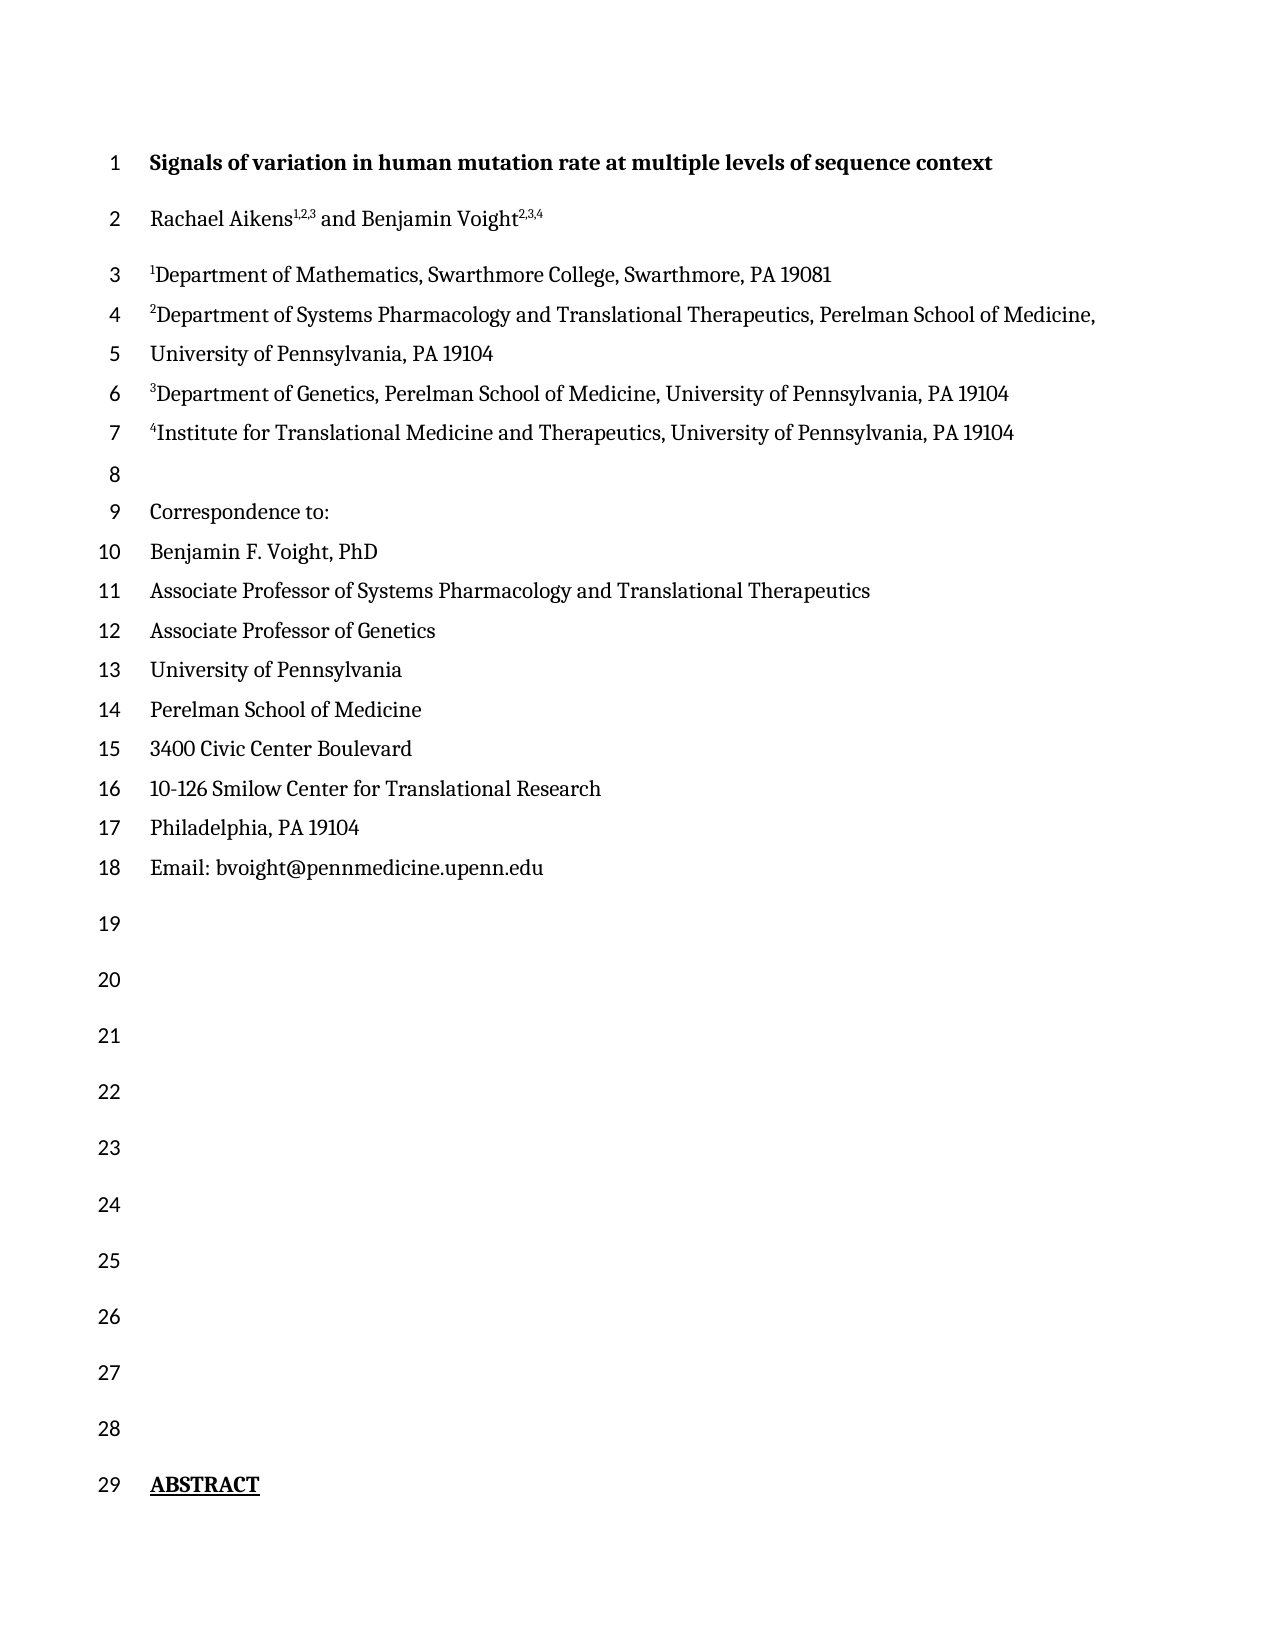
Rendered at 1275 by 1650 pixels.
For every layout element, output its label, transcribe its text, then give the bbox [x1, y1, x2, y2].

text ABSTRACT [150, 1472, 1125, 1498]
text Benjamin F. Voight, PhD [150, 539, 1125, 565]
text University of Pennsylvania [150, 657, 1125, 683]
text Perelman School of Medicine [150, 697, 1125, 723]
text 1Department of Mathematics, Swarthmore College, Swarthmore, PA 19081 [150, 262, 1125, 289]
text 3400 Civic Center Boulevard [150, 736, 1125, 762]
text Associate Professor of Genetics [150, 618, 1125, 644]
text Philadelphia, PA 19104 [150, 815, 1125, 841]
text Correspondence to: [150, 499, 1125, 526]
text Associate Professor of Systems Pharmacology and Translational Therapeutics [150, 578, 1125, 604]
text 4Institute for Translational Medicine and Therapeutics, University of Pennsylvania, PA 19104 [150, 420, 1125, 447]
text Signals of variation in human mutation rate at multiple levels of sequence context [150, 150, 1125, 176]
text 10-126 Smilow Center for Translational Research [150, 776, 1125, 802]
text 2Department of Systems Pharmacology and Translational Therapeutics, Perelman School of Medicine, University of Pennsylvania, PA 19104 [150, 302, 1125, 368]
text Rachael Aikens1,2,3 and Benjamin Voight2,3,4 [150, 206, 1125, 232]
text 3Department of Genetics, Perelman School of Medicine, University of Pennsylvania, PA 19104 [150, 381, 1125, 407]
text Email: bvoight@pennmedicine.upenn.edu [150, 854, 1125, 881]
